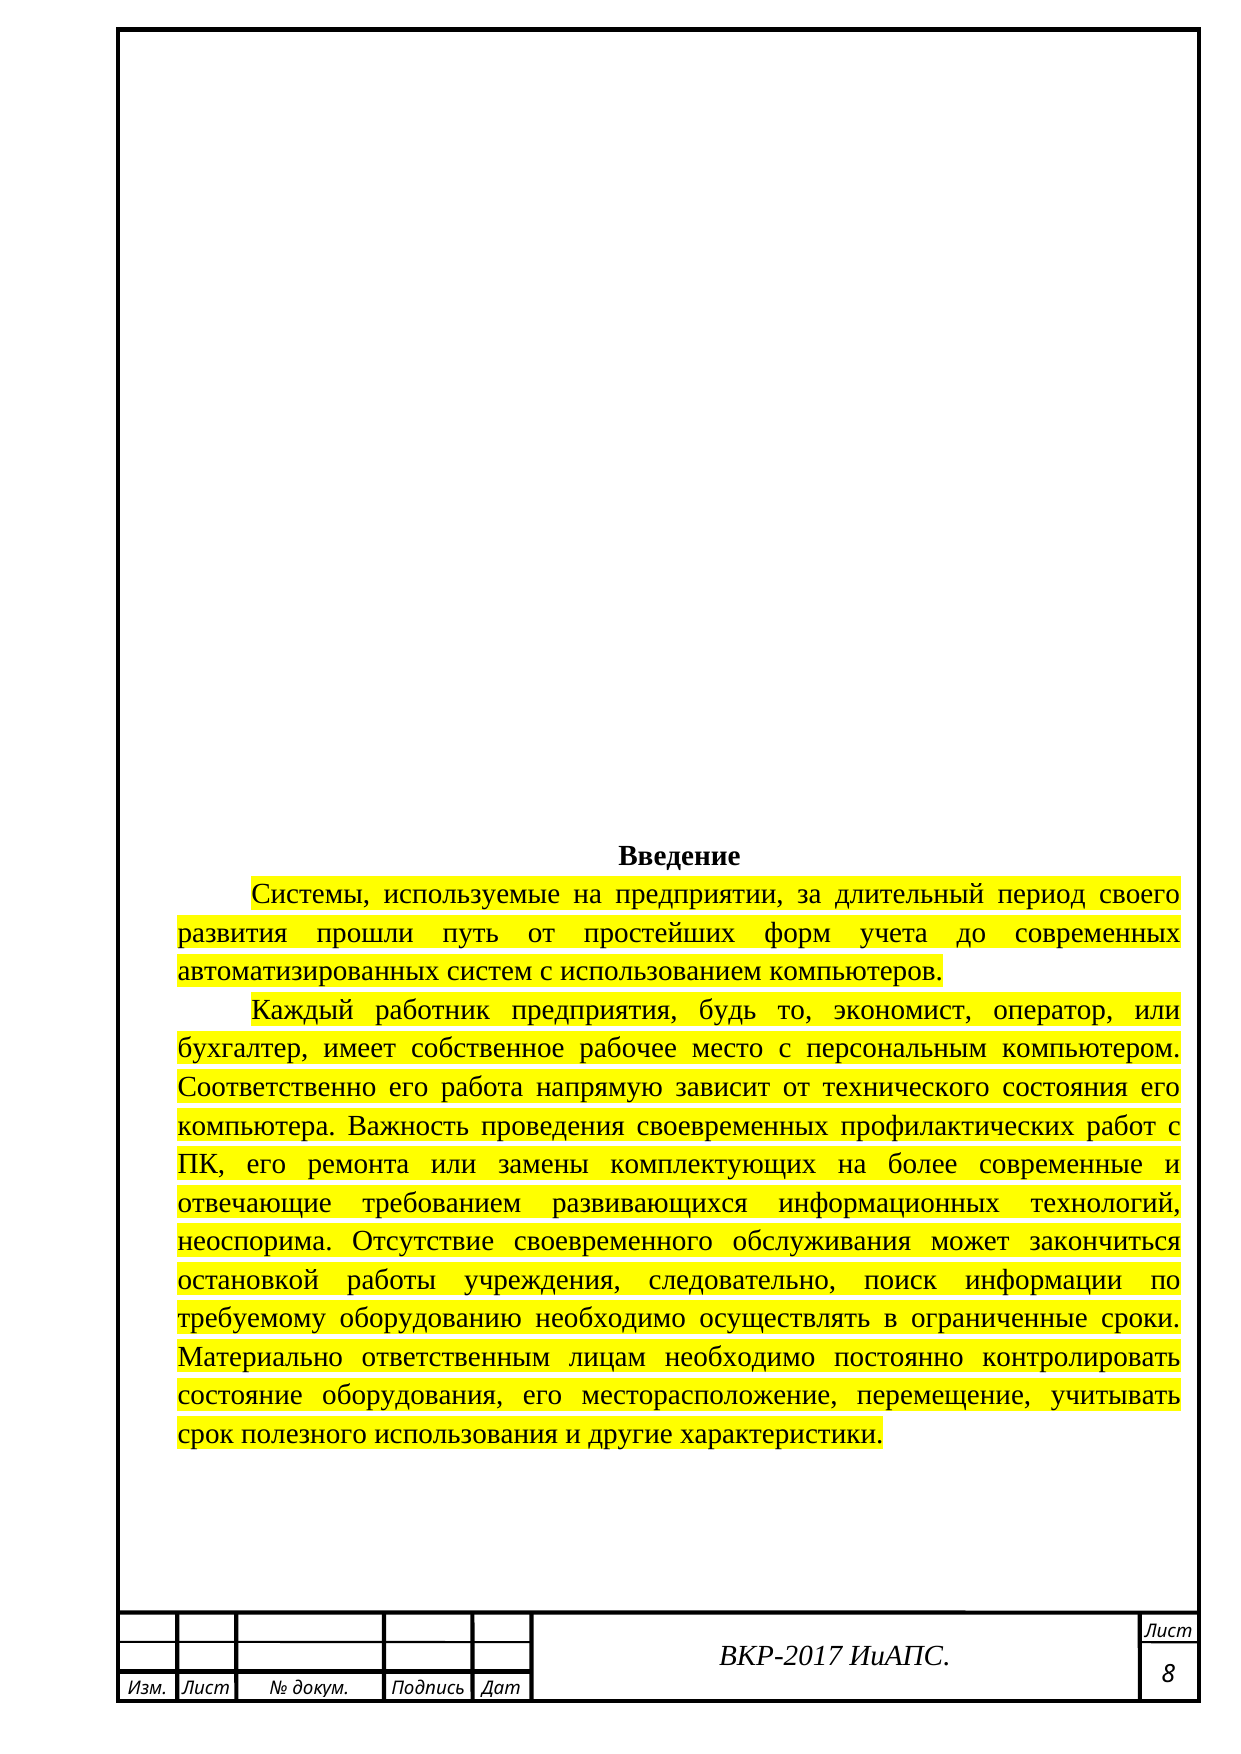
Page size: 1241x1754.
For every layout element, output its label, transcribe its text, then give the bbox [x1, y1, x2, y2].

text Системы, используемые на предприятии, за длительный период своего развития прошли путь от простейших форм учета до современных автоматизированных систем с использованием компьютеров. [177, 876, 1181, 915]
text Системы, используемые на предприятии, за длительный период своего развития прошли путь от простейших форм учета до современных автоматизированных систем с использованием компьютеров. [177, 948, 1181, 987]
subtitle Введение [177, 838, 1181, 871]
